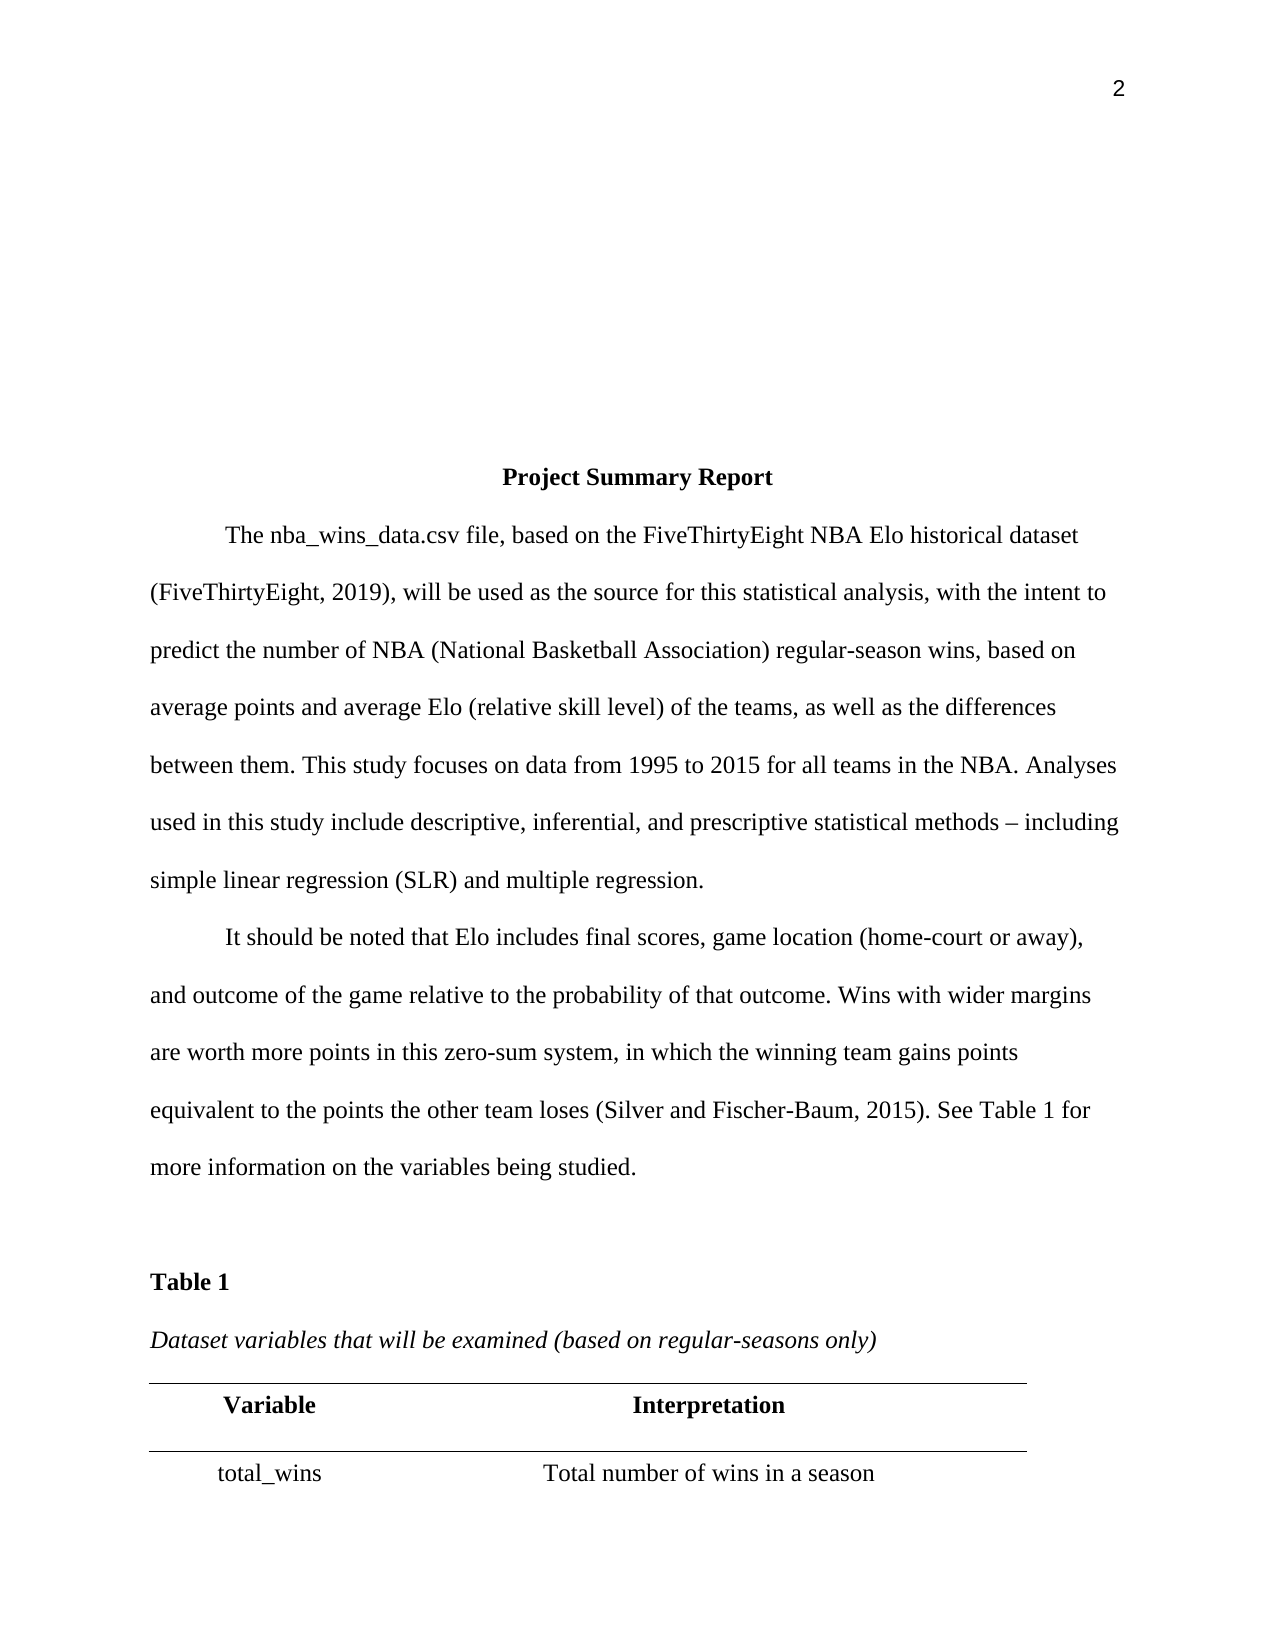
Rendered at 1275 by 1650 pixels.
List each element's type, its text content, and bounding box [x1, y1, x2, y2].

subtitle Project Summary Report [150, 462, 1125, 491]
table_cell Total number of wins in a season [390, 1452, 1027, 1493]
table_header Interpretation [390, 1384, 1027, 1451]
text The nba_wins_data.csv file, based on the FiveThirtyEight NBA Elo historical dataset (FiveThirtyEight, 2019), will be used as the source for this statistical analysis, with the intent to predict the number of NBA (National Basketball Association) regular-season wins, based on average points and average Elo (relative skill level) of the teams, as well as the differences between them. This study focuses on data from 1995 to 2015 for all teams in the NBA. Analyses used in this study include descriptive, inferential, and prescriptive statistical methods – including simple linear regression (SLR) and multiple regression. [150, 520, 1125, 894]
table_header Variable [149, 1384, 390, 1451]
table_cell total_wins [149, 1452, 390, 1493]
text Dataset variables that will be examined (based on regular-seasons only) [150, 1325, 1125, 1354]
text It should be noted that Elo includes final scores, game location (home-court or away), and outcome of the game relative to the probability of that outcome. Wins with wider margins are worth more points in this zero-sum system, in which the winning team gains points equivalent to the points the other team loses (Silver and Fischer-Baum, 2015). See Table 1 for more information on the variables being studied. [150, 922, 1125, 1181]
text Table 1 [150, 1267, 1125, 1296]
